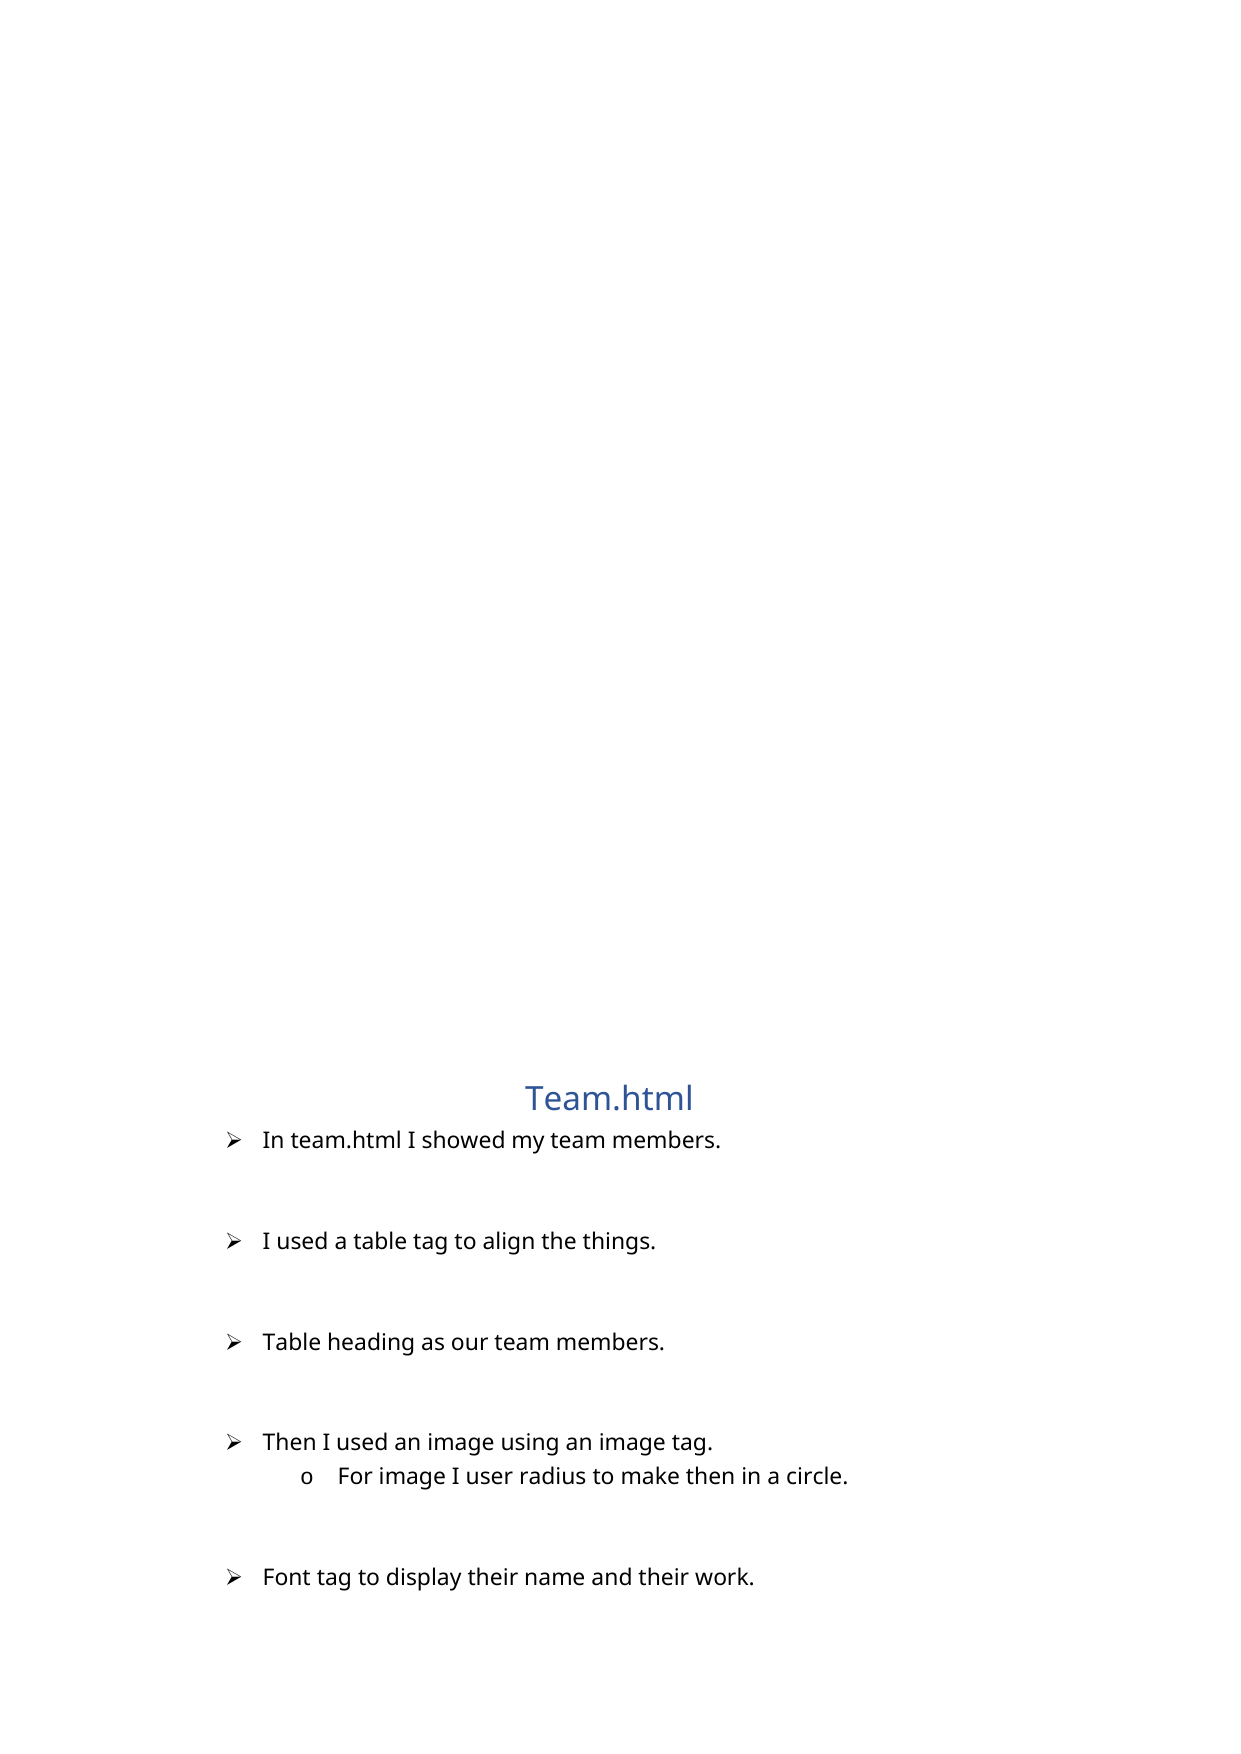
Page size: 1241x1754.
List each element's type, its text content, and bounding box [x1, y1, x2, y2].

list In team.html I showed my team members. [225, 1124, 1090, 1155]
list Table heading as our team members. [225, 1325, 1090, 1357]
list Font tag to display their name and their work. [225, 1561, 1090, 1592]
subtitle Team.html [450, 1075, 1090, 1120]
list For image I user radius to make then in a circle. [300, 1460, 1090, 1491]
list Then I used an image using an image tag. [225, 1426, 1090, 1457]
list I used a table tag to align the things. [225, 1224, 1090, 1256]
